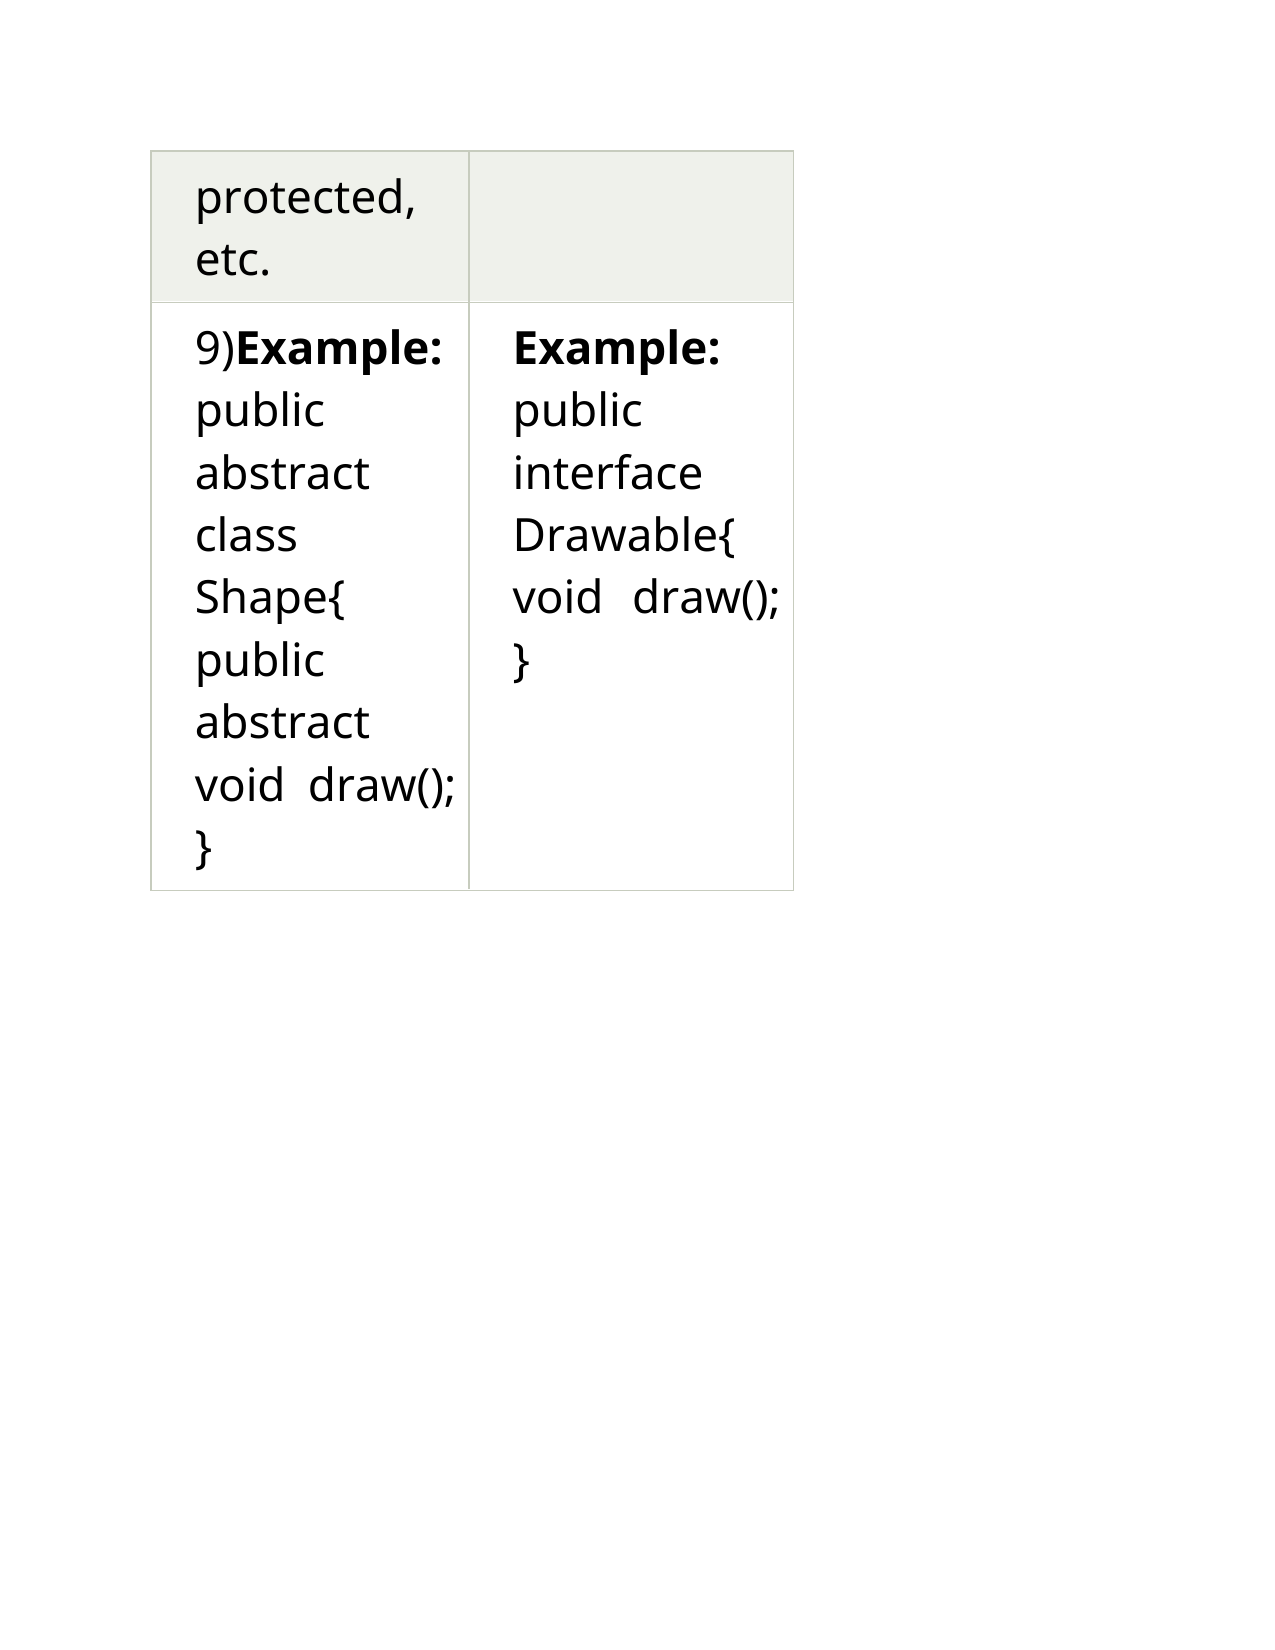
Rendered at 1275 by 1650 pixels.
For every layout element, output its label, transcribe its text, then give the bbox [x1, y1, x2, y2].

table_cell Members of a Java interface are public by default. [470, 152, 793, 301]
table_cell Example: public interface Drawable{ void draw(); } [470, 303, 793, 889]
table_cell 8) A Java abstract class can have class members like private, protected, etc. [152, 152, 468, 301]
table_cell 9)Example: public abstract class Shape{ public abstract void draw(); } [152, 303, 468, 889]
